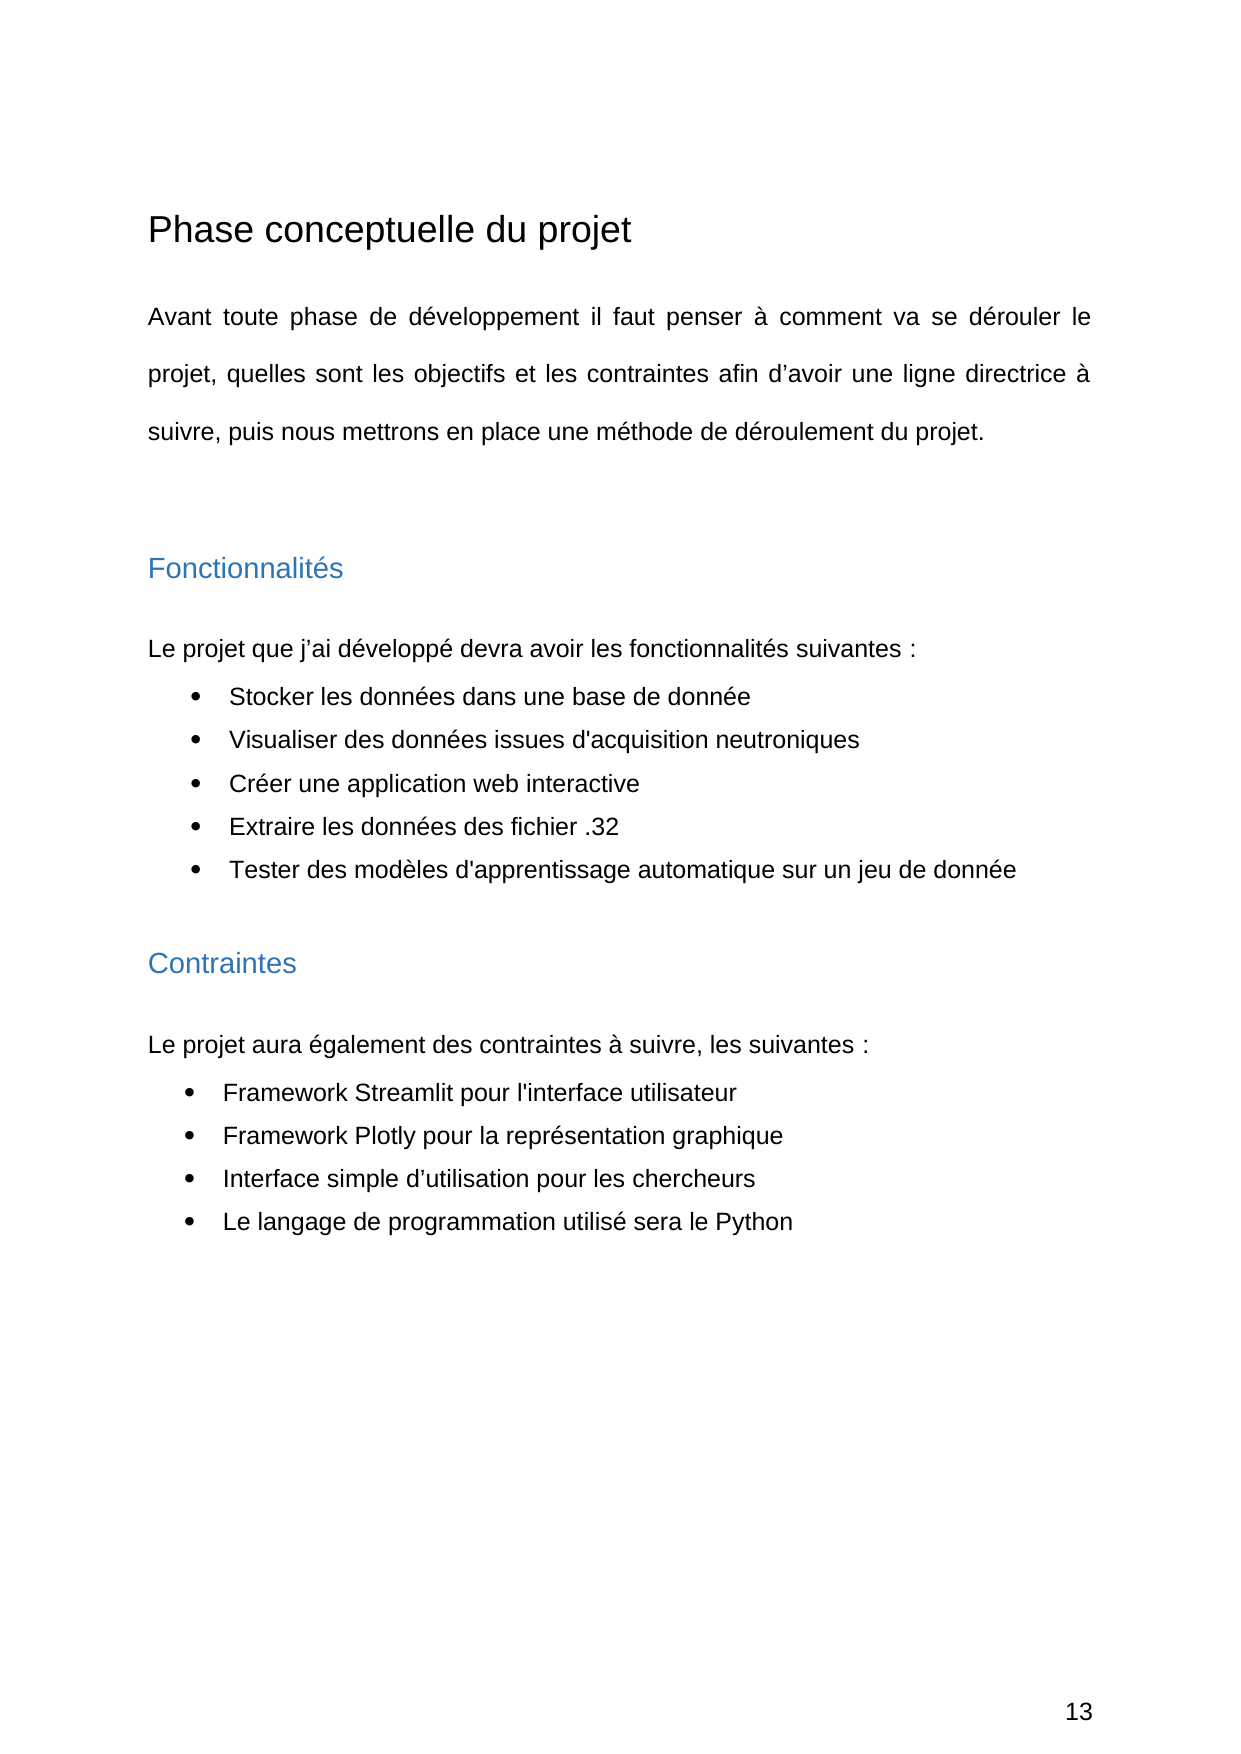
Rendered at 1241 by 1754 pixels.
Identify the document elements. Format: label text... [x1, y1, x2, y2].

list Stocker les données dans une base de donnée [191, 682, 1093, 711]
list Tester des modèles d'apprentissage automatique sur un jeu de donnée [191, 855, 1093, 884]
list Extraire les données des fichier .32 [191, 812, 1093, 841]
text Le projet aura également des contraintes à suivre, les suivantes : [148, 1030, 1093, 1059]
list Visualiser des données issues d'acquisition neutroniques [191, 725, 1093, 754]
text Avant toute phase de développement il faut penser à comment va se dérouler le projet, quelles sont les objectifs et les contraintes afin d’avoir une ligne directrice à suivre, puis nous mettrons en place une méthode de déroulement du projet. [148, 302, 1093, 445]
text Le projet que j’ai développé devra avoir les fonctionnalités suivantes : [148, 634, 1093, 663]
list Créer une application web interactive [191, 769, 1093, 797]
list Framework Streamlit pour l'interface utilisateur [185, 1078, 1093, 1106]
list Le langage de programmation utilisé sera le Python [185, 1207, 1093, 1236]
subtitle Phase conceptuelle du projet [148, 207, 1093, 251]
list Framework Plotly pour la représentation graphique [185, 1121, 1093, 1150]
list Interface simple d’utilisation pour les chercheurs [185, 1164, 1093, 1193]
subtitle Fonctionnalités [148, 551, 1093, 584]
subtitle Contraintes [148, 946, 1093, 979]
